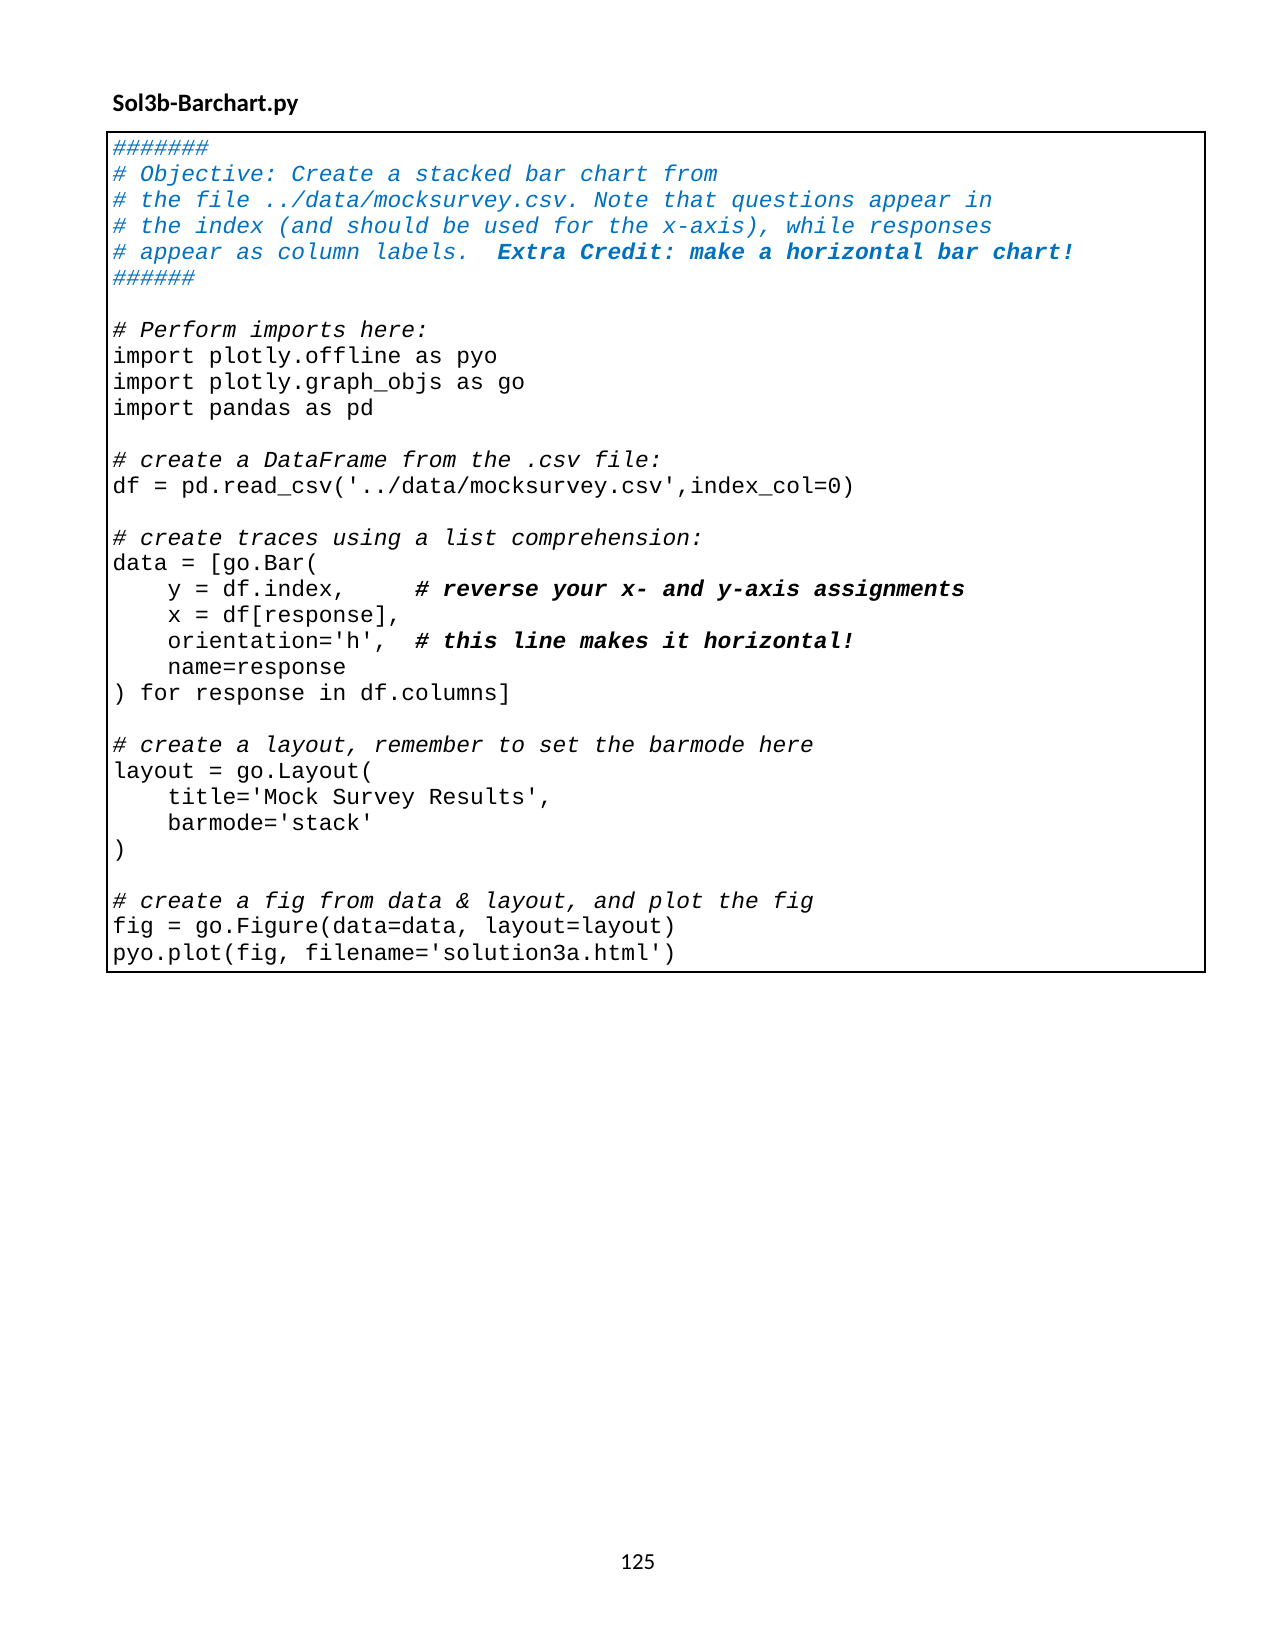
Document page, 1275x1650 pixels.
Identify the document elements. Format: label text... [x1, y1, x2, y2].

subtitle Sol3b-Barchart.py [112, 87, 1200, 118]
text ####### # Objective: Create a stacked bar chart from # the file ../data/mocksurvey.csv. Note that questions appear in # the index (and should be used for the x-axis), while responses # appear as column labels. Extra Credit: make a horizontal bar chart! ###### # Perform imports here: import plotly.offline as pyo import plotly.graph_objs as go import pandas as pd # create a DataFrame from the .csv file: df = pd.read_csv('../data/mocksurvey.csv',index_col=0) # create traces using a list comprehension: data = [go.Bar( y = df.index, # reverse your x- and y-axis assignments x = df[response], orientation='h', # this line makes it horizontal! name=response ) for response in df.columns] # create a layout, remember to set the barmode here layout = go.Layout( title='Mock Survey Results', barmode='stack' ) # create a fig from data & layout, and plot the fig fig = go.Figure(data=data, layout=layout) pyo.plot(fig, filename='solution3a.html') [108, 133, 1204, 971]
